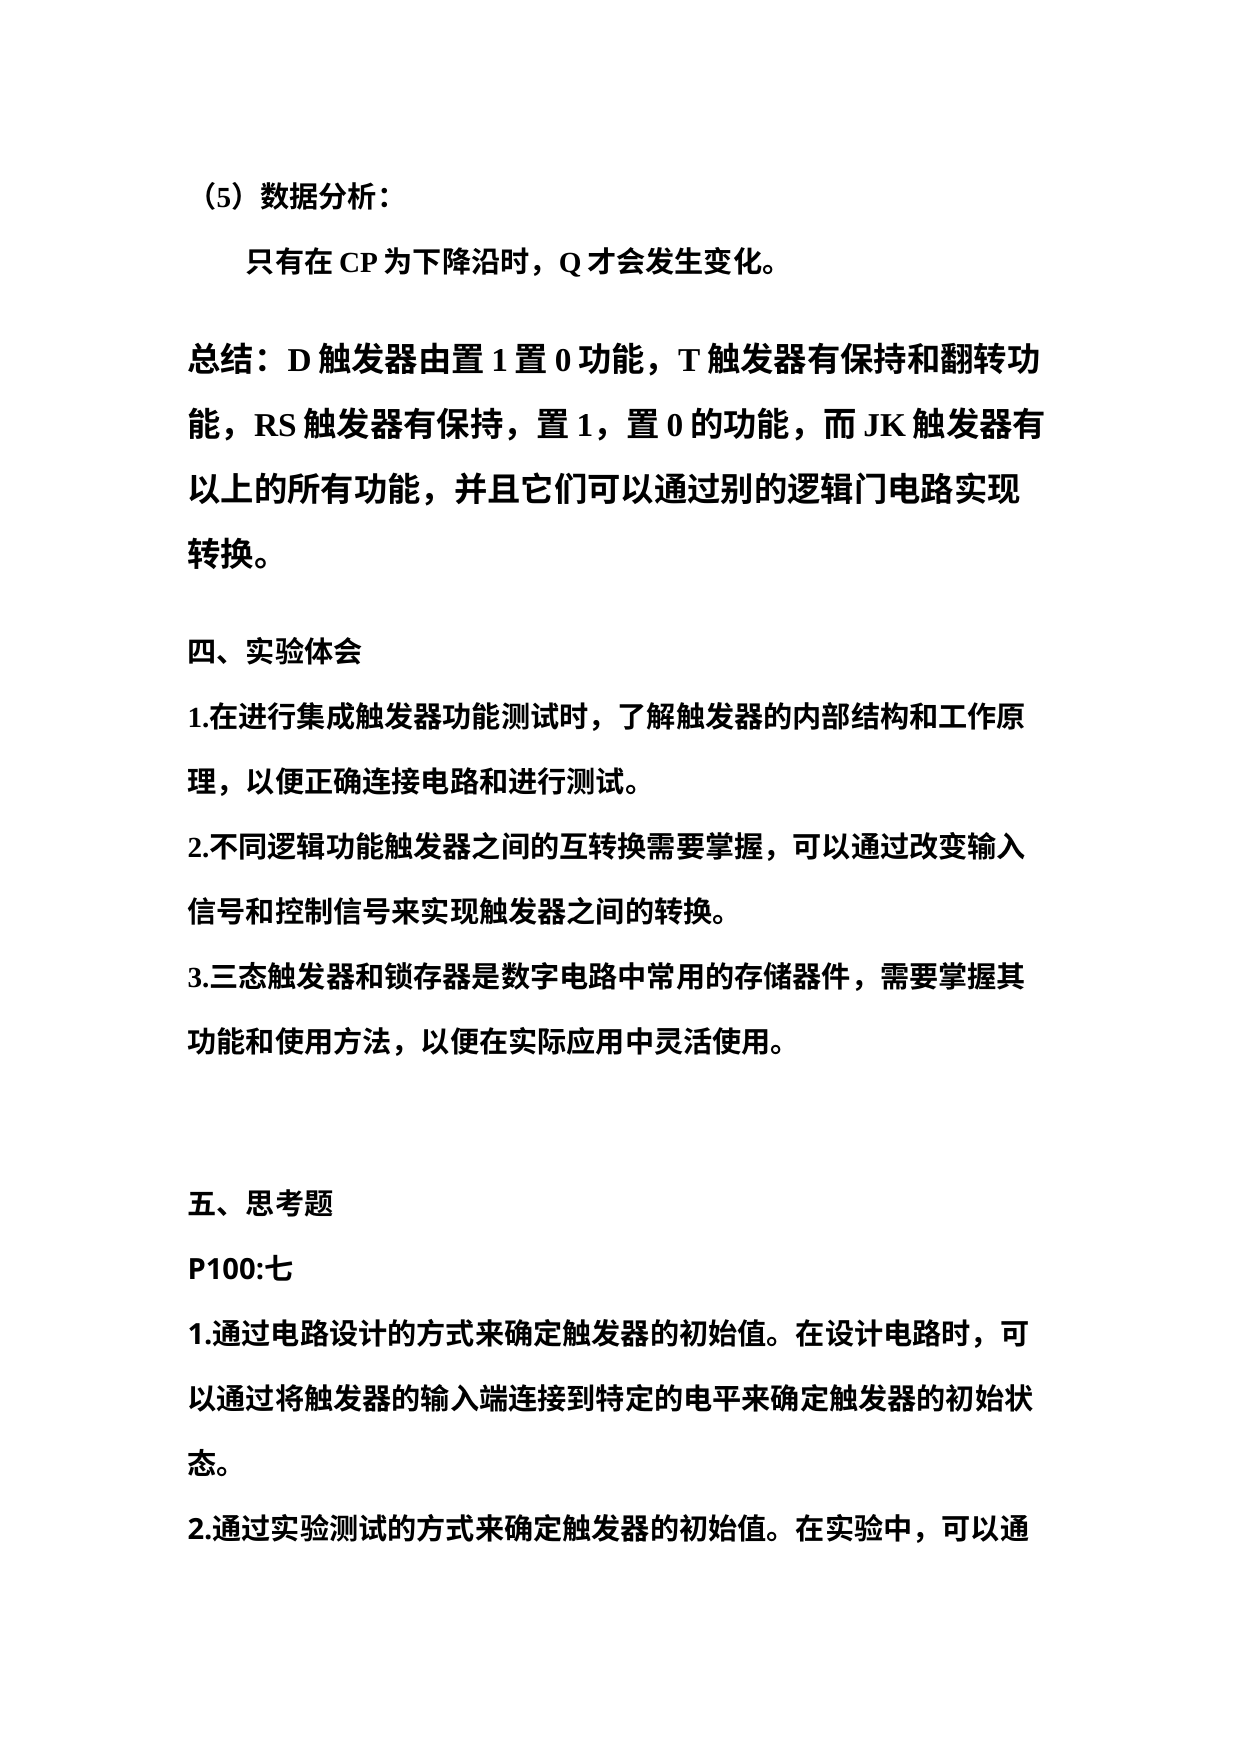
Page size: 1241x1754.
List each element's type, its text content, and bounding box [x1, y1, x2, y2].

text 1.通过电路设计的方式来确定触发器的初始值。在设计电路时，可以通过将触发器的输入端连接到特定的电平来确定触发器的初始状态。 [187, 1299, 1053, 1494]
list 数据分析： [187, 162, 1053, 227]
text P100:七 [187, 1234, 1053, 1299]
list 3.三态触发器和锁存器是数字电路中常用的存储器件，需要掌握其功能和使用方法，以便在实际应用中灵活使用。 [187, 942, 1053, 1072]
list 总结：D触发器由置1置0功能，T触发器有保持和翻转功能，RS触发器有保持，置1，置0的功能，而JK触发器有以上的所有功能，并且它们可以通过别的逻辑门电路实现转换。 [187, 324, 1053, 584]
list 2.不同逻辑功能触发器之间的互转换需要掌握，可以通过改变输入信号和控制信号来实现触发器之间的转换。 [187, 812, 1053, 942]
list 只有在CP为下降沿时，Q才会发生变化。 [187, 227, 1053, 292]
text 五、思考题 [187, 1169, 1053, 1234]
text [187, 1494, 1053, 1559]
list 四、实验体会 [187, 617, 1053, 682]
list 1.在进行集成触发器功能测试时，了解触发器的内部结构和工作原理，以便正确连接电路和进行测试。 [187, 682, 1053, 812]
